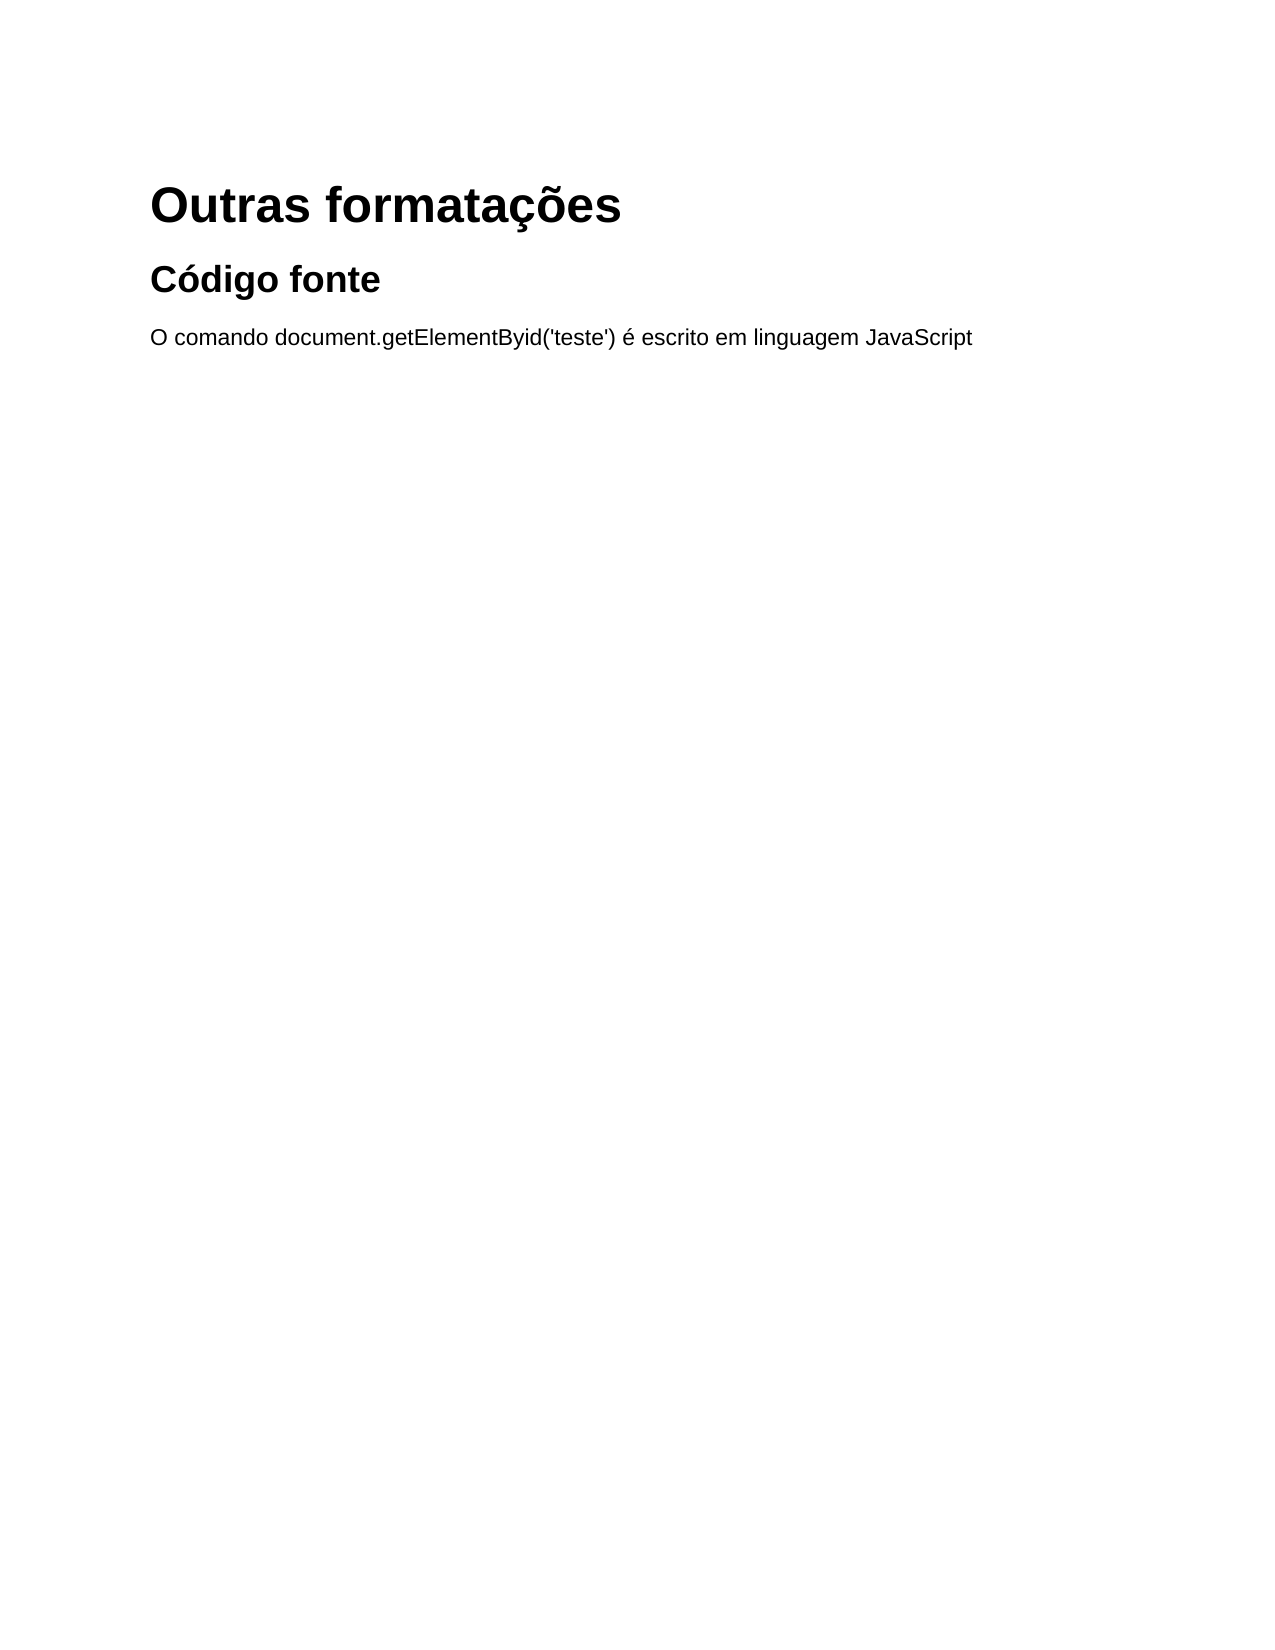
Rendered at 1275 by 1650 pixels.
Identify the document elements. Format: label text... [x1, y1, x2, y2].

text O comando document.getElementByid('teste') é escrito em linguagem JavaScript [150, 324, 1125, 350]
subtitle Outras formatações [150, 175, 1125, 232]
subtitle Código fonte [150, 257, 1125, 301]
